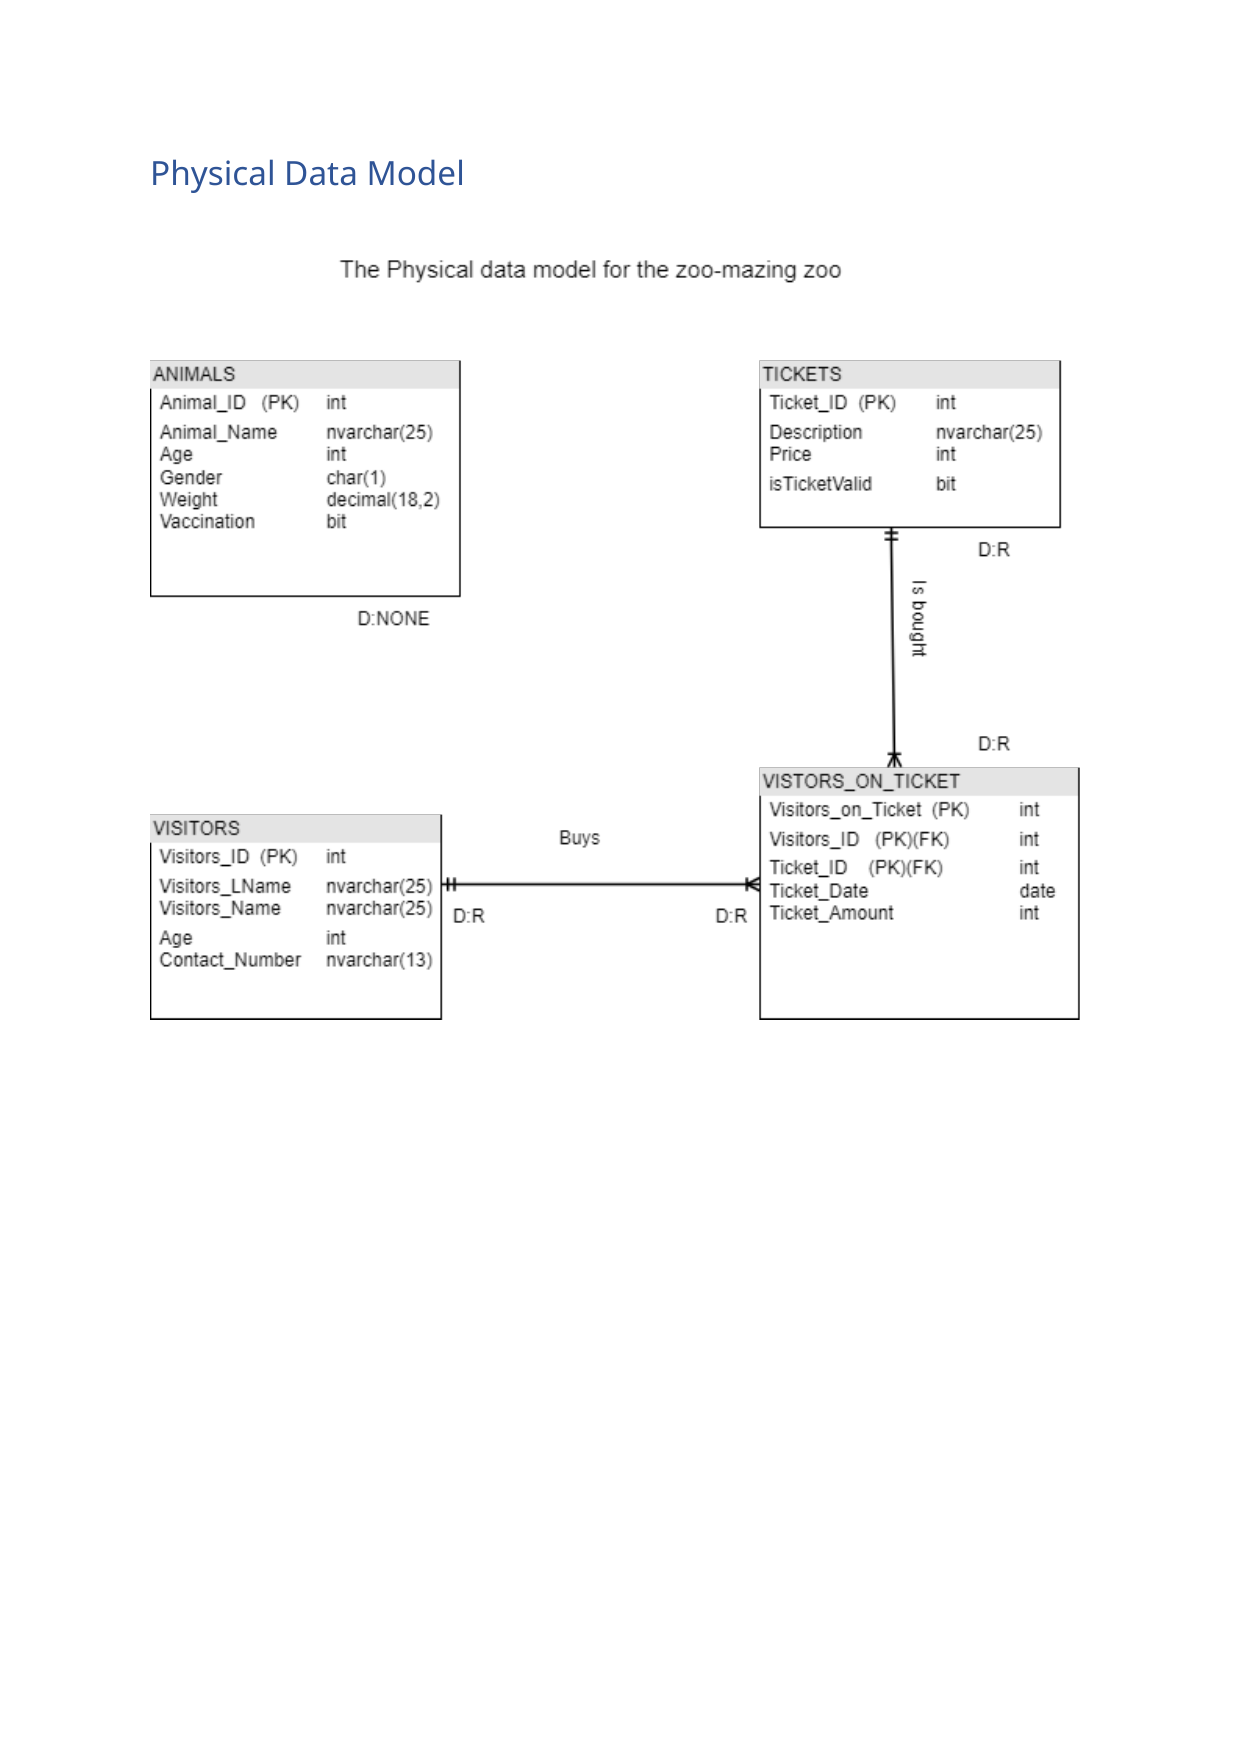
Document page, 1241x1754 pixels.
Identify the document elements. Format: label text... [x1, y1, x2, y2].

subtitle Physical Data Model [150, 150, 1090, 195]
picture [150, 245, 1080, 1020]
